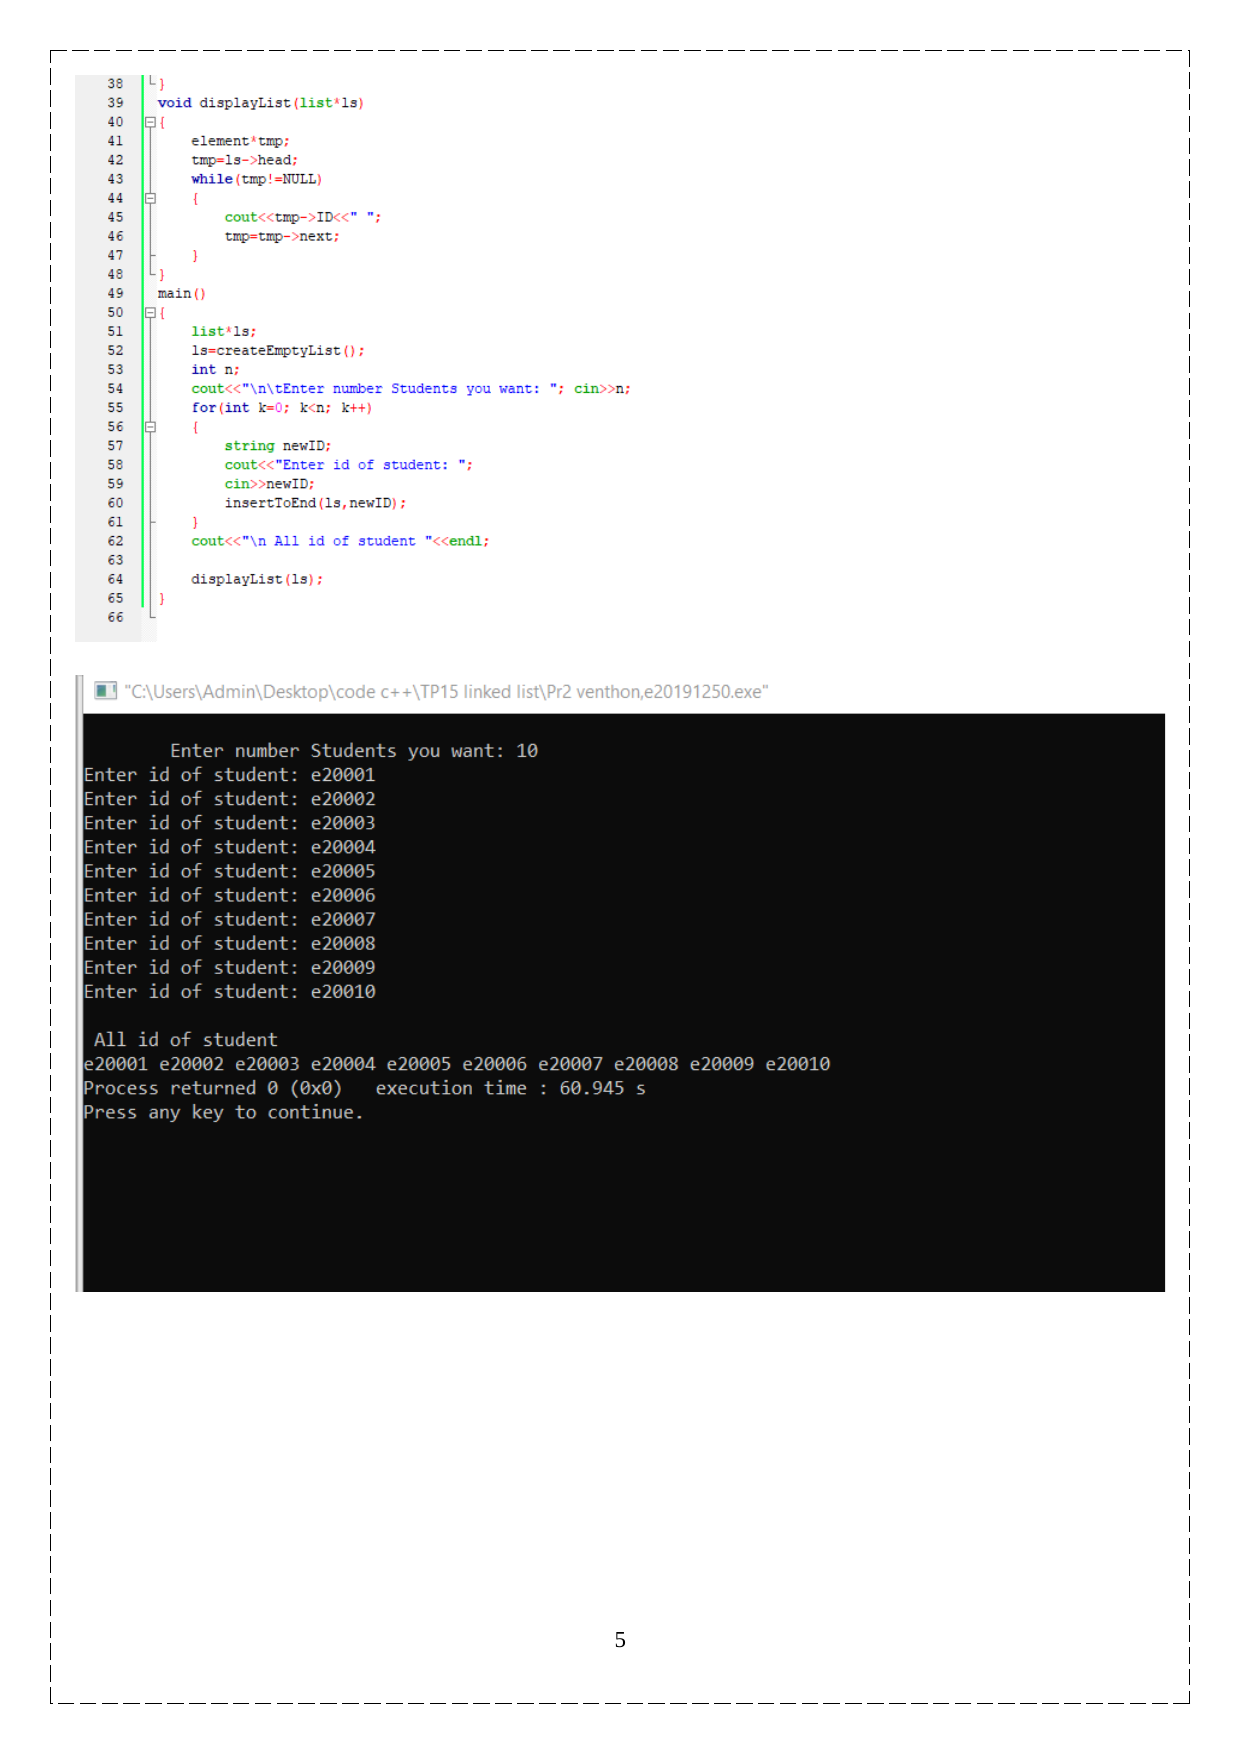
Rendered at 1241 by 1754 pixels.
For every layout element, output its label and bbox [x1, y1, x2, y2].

picture [75, 675, 1166, 1292]
picture [75, 75, 1166, 642]
